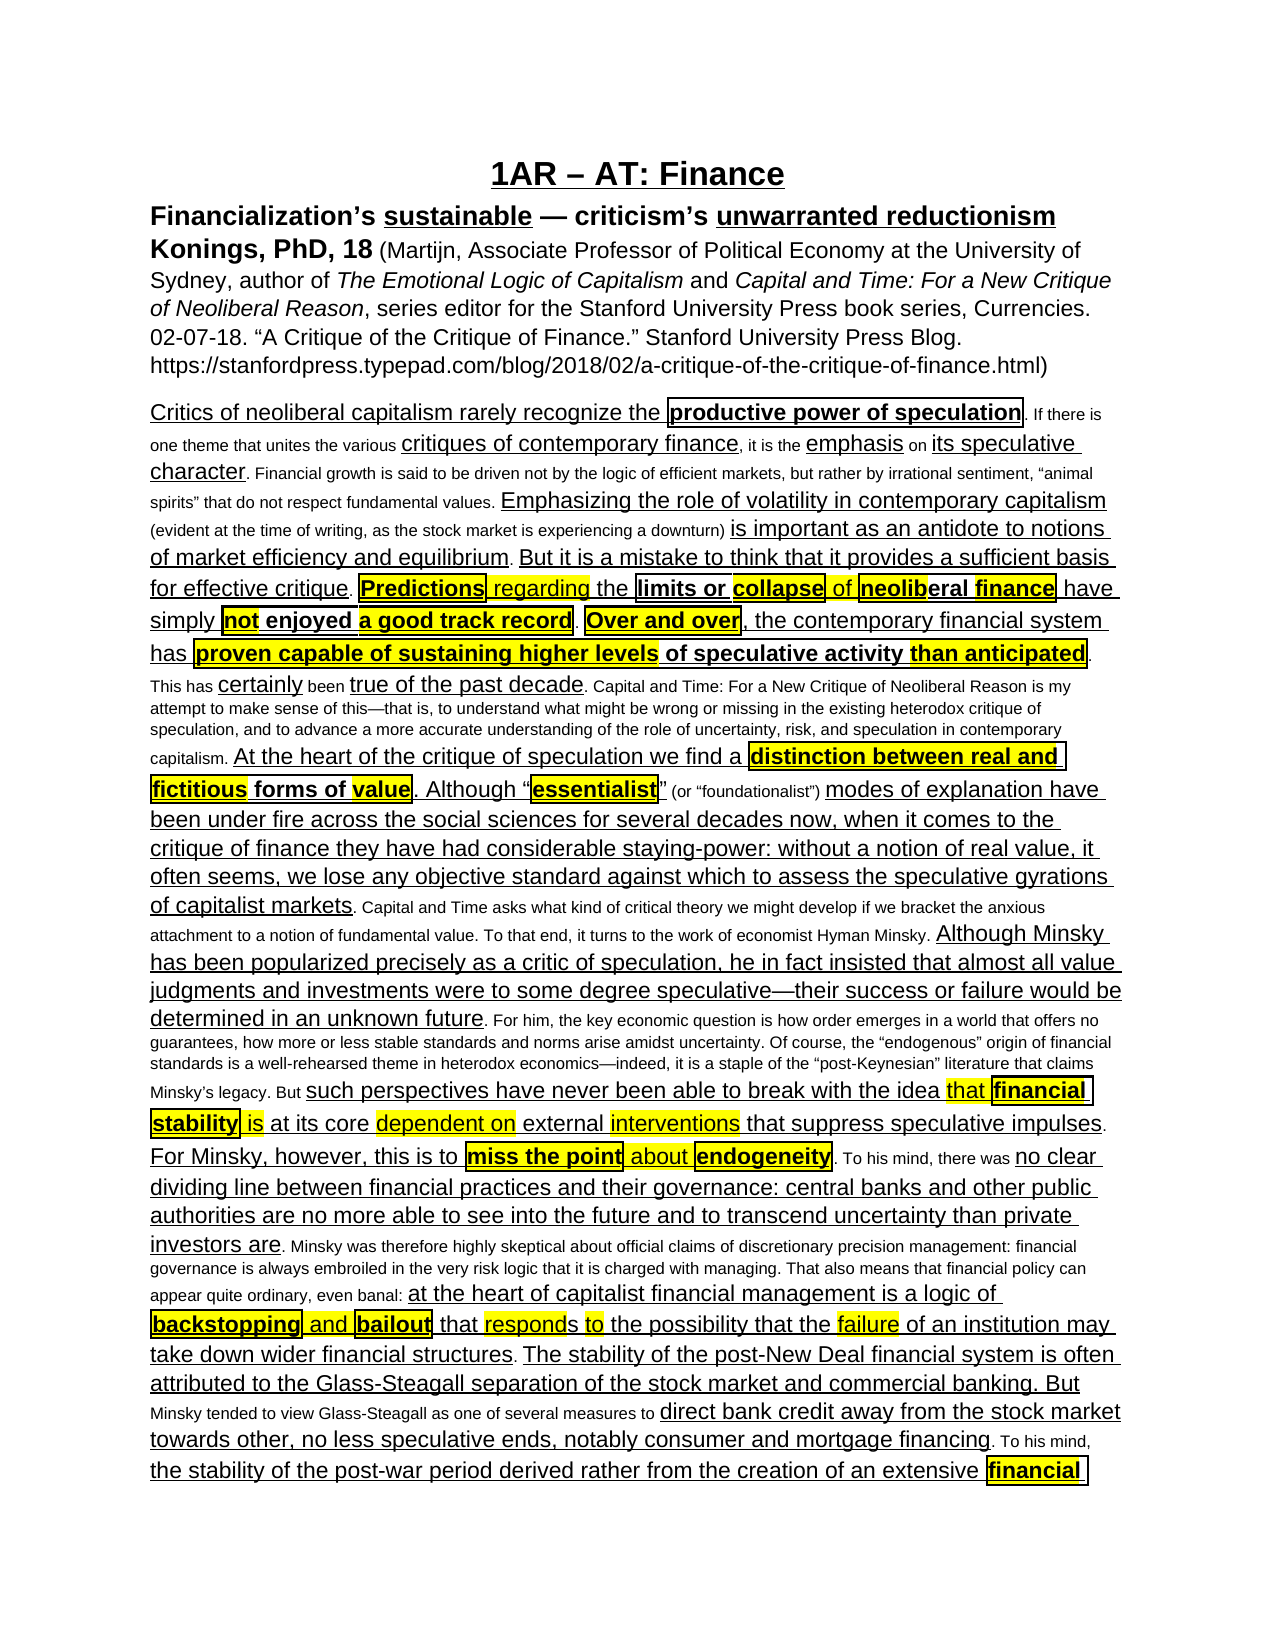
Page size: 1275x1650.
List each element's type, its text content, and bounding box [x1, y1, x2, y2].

text Konings, PhD, 18 (Martijn, Associate Professor of Political Economy at the University of Sydney, author of The Emotional Logic of Capitalism and Capital and Time: For a New Critique of Neoliberal Reason, series editor for the Stanford University Press book series, Currencies. 02-07-18. “A Critique of the Critique of Finance.” Stanford University Press Blog. https://stanfordpress.typepad.com/blog/2018/02/a-critique-of-the-critique-of-finance.html) [150, 233, 1125, 378]
subtitle Financialization’s sustainable — criticism’s unwarranted reductionism [150, 200, 1125, 231]
subtitle 1AR – AT: Finance [150, 154, 1125, 193]
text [150, 397, 1125, 1486]
